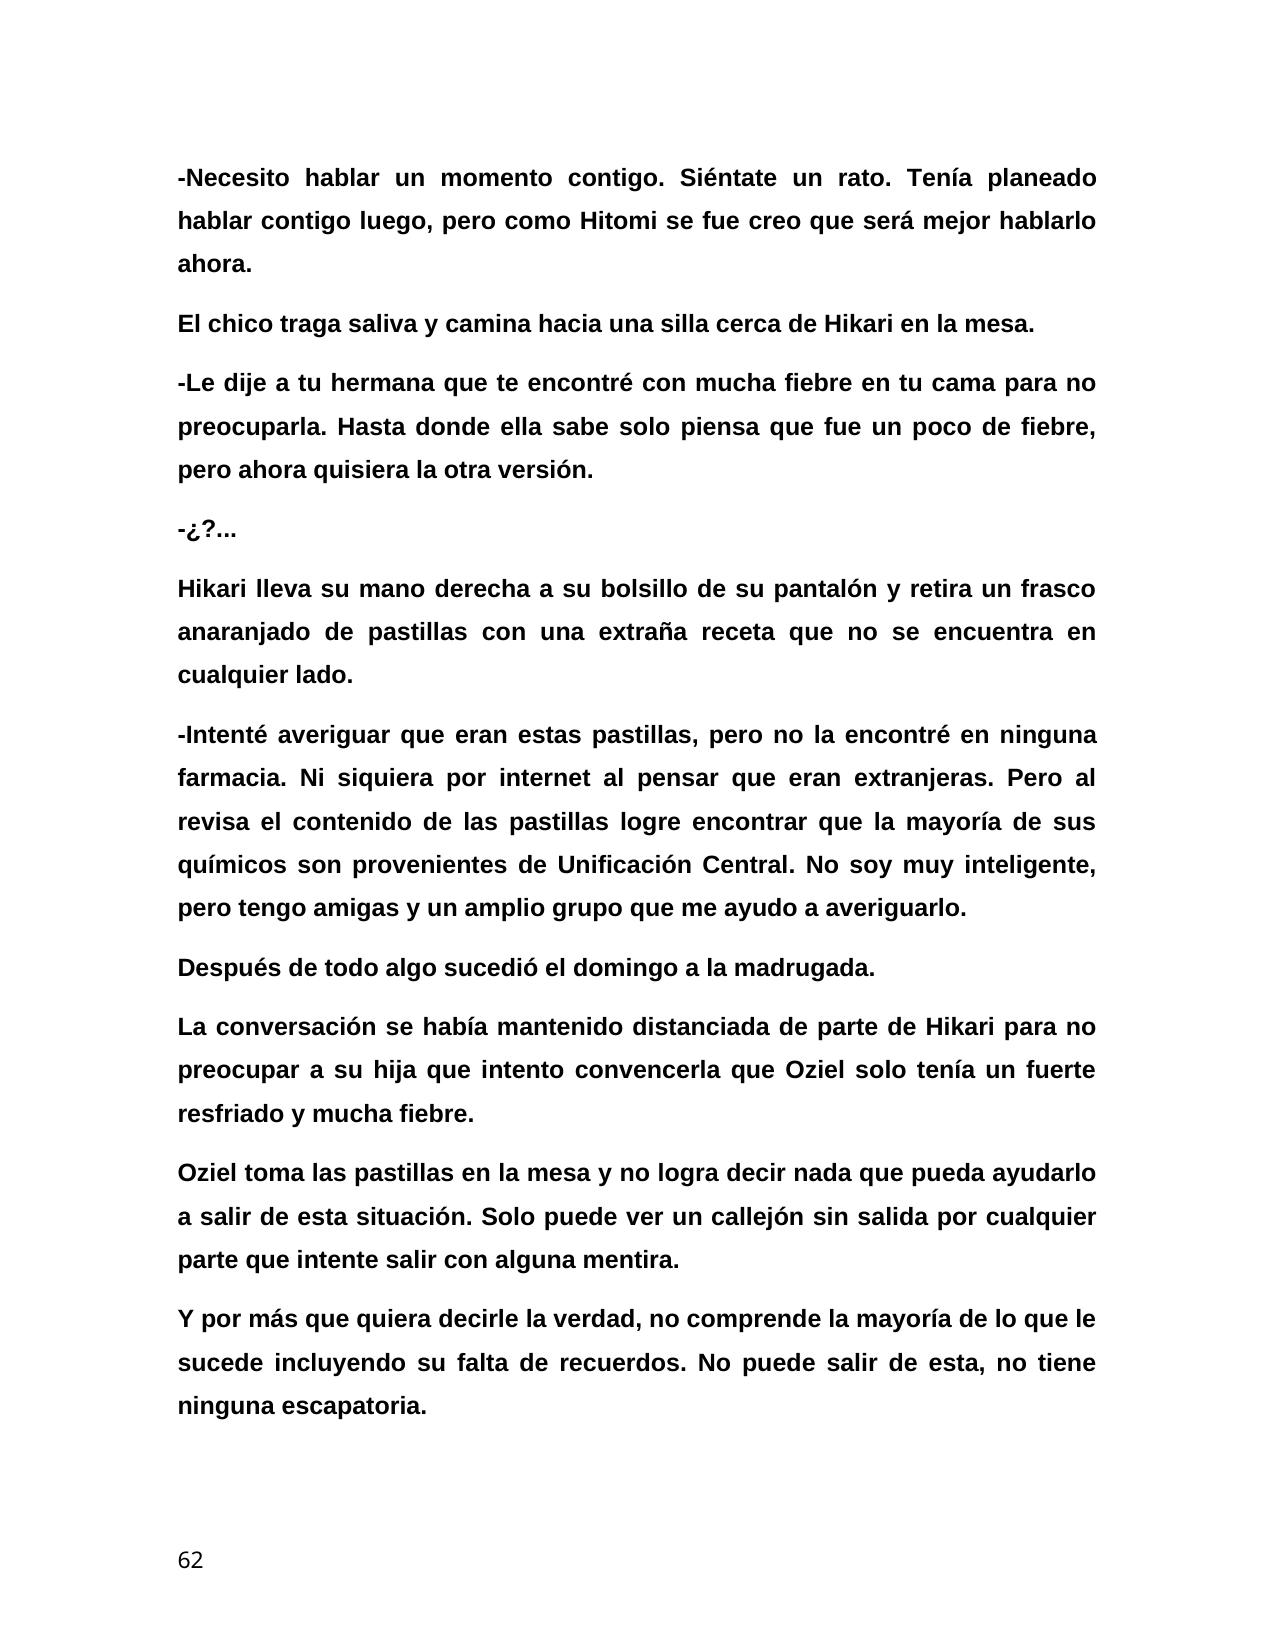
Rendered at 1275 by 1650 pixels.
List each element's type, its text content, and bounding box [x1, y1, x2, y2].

text Y por más que quiera decirle la verdad, no comprende la mayoría de lo que le sucede incluyendo su falta de recuerdos. No puede salir de esta, no tiene ninguna escapatoria. [177, 1304, 1098, 1419]
text Hikari lleva su mano derecha a su bolsillo de su pantalón y retira un frasco anaranjado de pastillas con una extraña receta que no se encuentra en cualquier lado. [177, 574, 1098, 689]
text El chico traga saliva y camina hacia una silla cerca de Hikari en la mesa. [177, 308, 1098, 337]
text Oziel toma las pastillas en la mesa y no logra decir nada que pueda ayudarlo a salir de esta situación. Solo puede ver un callejón sin salida por cualquier parte que intente salir con alguna mentira. [177, 1158, 1098, 1273]
text -Intenté averiguar que eran estas pastillas, pero no la encontré en ninguna farmacia. Ni siquiera por internet al pensar que eran extranjeras. Pero al revisa el contenido de las pastillas logre encontrar que la mayoría de sus químicos son provenientes de Unificación Central. No soy muy inteligente, pero tengo amigas y un amplio grupo que me ayudo a averiguarlo. [177, 720, 1098, 921]
text La conversación se había mantenido distanciada de parte de Hikari para no preocupar a su hija que intento convencerla que Oziel solo tenía un fuerte resfriado y mucha fiebre. [177, 1012, 1098, 1127]
text -Le dije a tu hermana que te encontré con mucha fiebre en tu cama para no preocuparla. Hasta donde ella sabe solo piensa que fue un poco de fiebre, pero ahora quisiera la otra versión. [177, 368, 1098, 483]
text -Necesito hablar un momento contigo. Siéntate un rato. Tenía planeado hablar contigo luego, pero como Hitomi se fue creo que será mejor hablarlo ahora. [177, 162, 1098, 277]
text Después de todo algo sucedió el domingo a la madrugada. [177, 952, 1098, 981]
text -¿?... [177, 514, 1098, 543]
